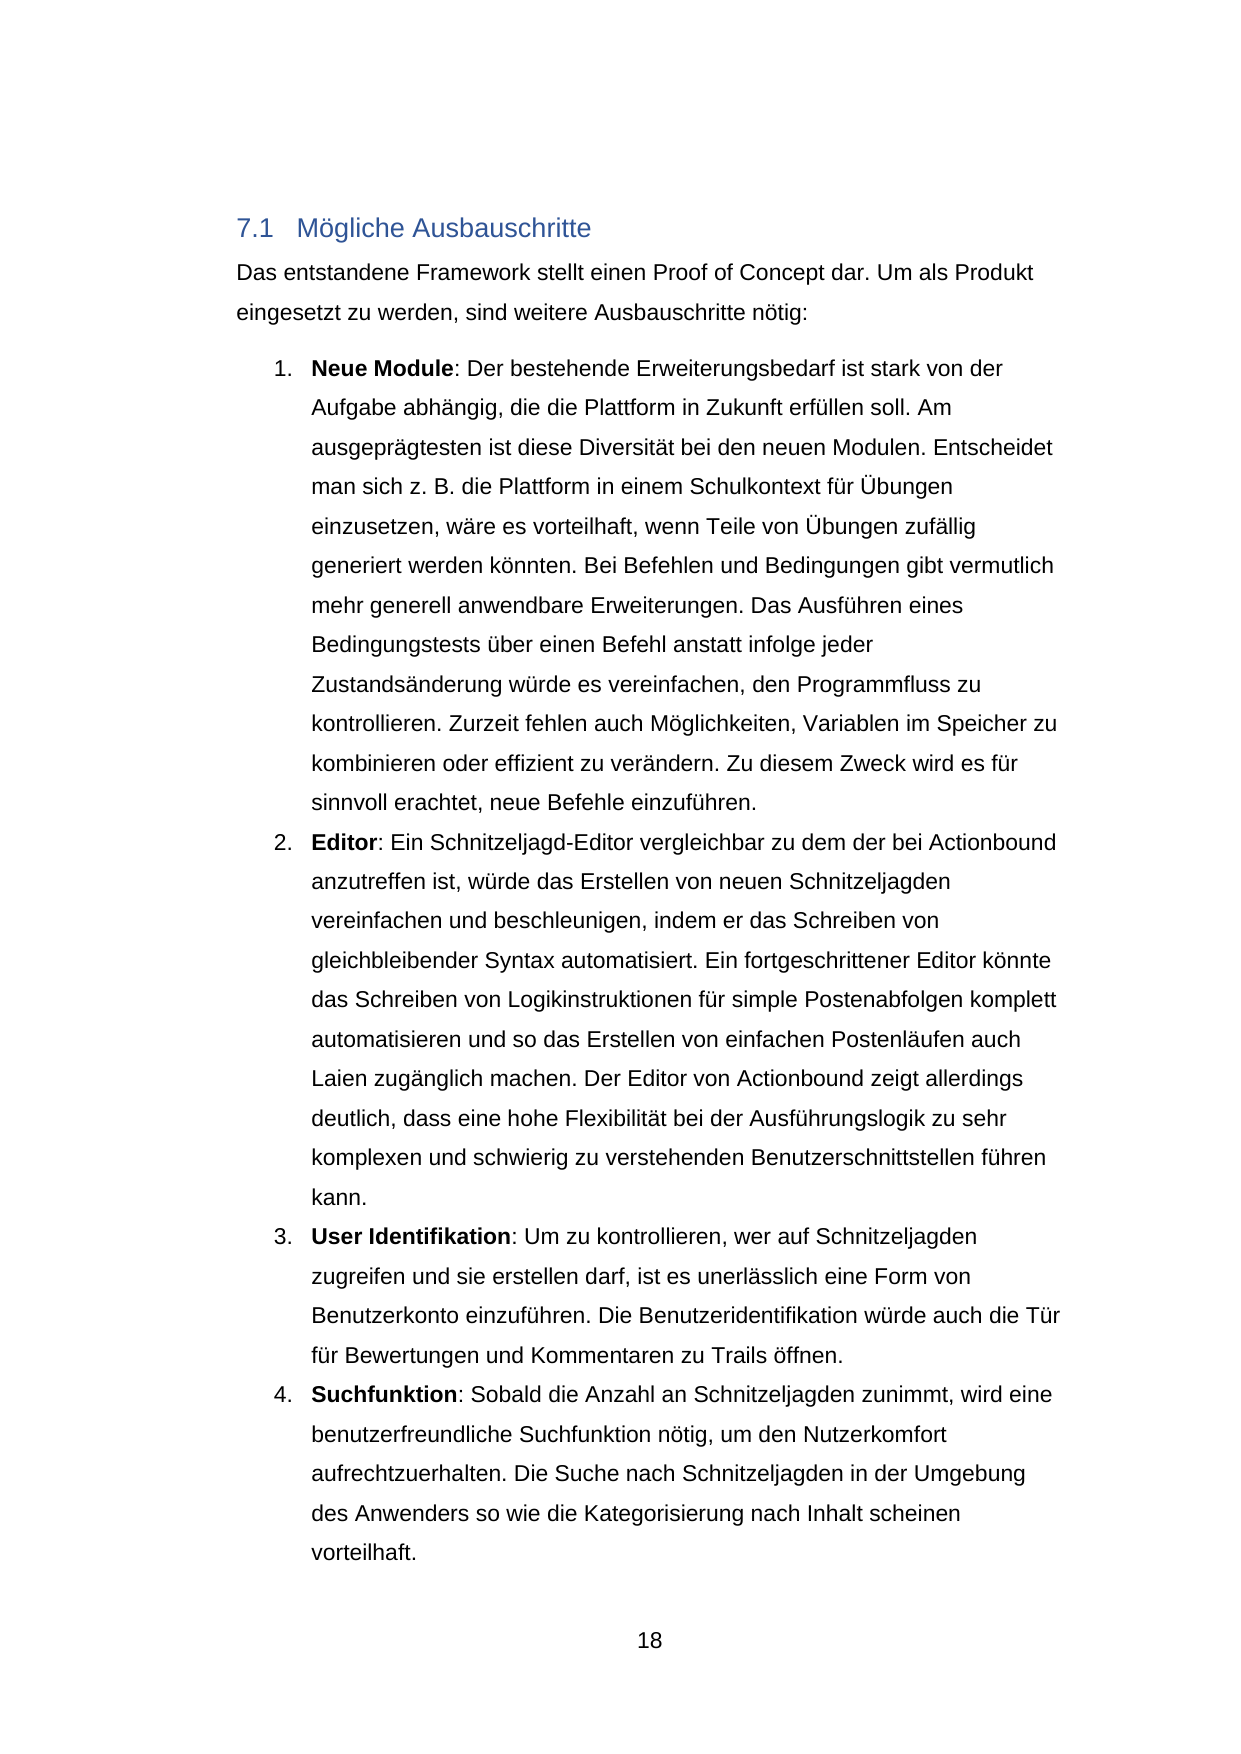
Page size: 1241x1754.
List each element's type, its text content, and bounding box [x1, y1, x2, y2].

list Neue Module: Der bestehende Erweiterungsbedarf ist stark von der Aufgabe abhängig, die die Plattform in Zukunft erfüllen soll. Am ausgeprägtesten ist diese Diversität bei den neuen Modulen. Entscheidet man sich z. B. die Plattform in einem Schulkontext für Übungen einzusetzen, wäre es vorteilhaft, wenn Teile von Übungen zufällig generiert werden könnten. Bei Befehlen und Bedingungen gibt vermutlich mehr generell anwendbare Erweiterungen. Das Ausführen eines Bedingungstests über einen Befehl anstatt infolge jeder Zustandsänderung würde es vereinfachen, den Programmfluss zu kontrollieren. Zurzeit fehlen auch Möglichkeiten, Variablen im Speicher zu kombinieren oder effizient zu verändern. Zu diesem Zweck wird es für sinnvoll erachtet, neue Befehle einzuführen. [274, 355, 1063, 815]
text Das entstandene Framework stellt einen Proof of Concept dar. Um als Produkt eingesetzt zu werden, sind weitere Ausbauschritte nötig: [236, 259, 1063, 325]
list Editor: Ein Schnitzeljagd-Editor vergleichbar zu dem der bei Actionbound anzutreffen ist, würde das Erstellen von neuen Schnitzeljagden vereinfachen und beschleunigen, indem er das Schreiben von gleichbleibender Syntax automatisiert. Ein fortgeschrittener Editor könnte das Schreiben von Logikinstruktionen für simple Postenabfolgen komplett automatisieren und so das Erstellen von einfachen Postenläufen auch Laien zugänglich machen. Der Editor von Actionbound zeigt allerdings deutlich, dass eine hohe Flexibilität bei der Ausführungslogik zu sehr komplexen und schwierig zu verstehenden Benutzerschnittstellen führen kann. [274, 828, 1063, 1210]
list User Identifikation: Um zu kontrollieren, wer auf Schnitzeljagden zugreifen und sie erstellen darf, ist es unerlässlich eine Form von Benutzerkonto einzuführen. Die Benutzeridentifikation würde auch die Tür für Bewertungen und Kommentaren zu Trails öffnen. [274, 1223, 1063, 1368]
subtitle Mögliche Ausbauschritte [236, 212, 1063, 243]
list Suchfunktion: Sobald die Anzahl an Schnitzeljagden zunimmt, wird eine benutzerfreundliche Suchfunktion nötig, um den Nutzerkomfort aufrechtzuerhalten. Die Suche nach Schnitzeljagden in der Umgebung des Anwenders so wie die Kategorisierung nach Inhalt scheinen vorteilhaft. [274, 1381, 1063, 1565]
